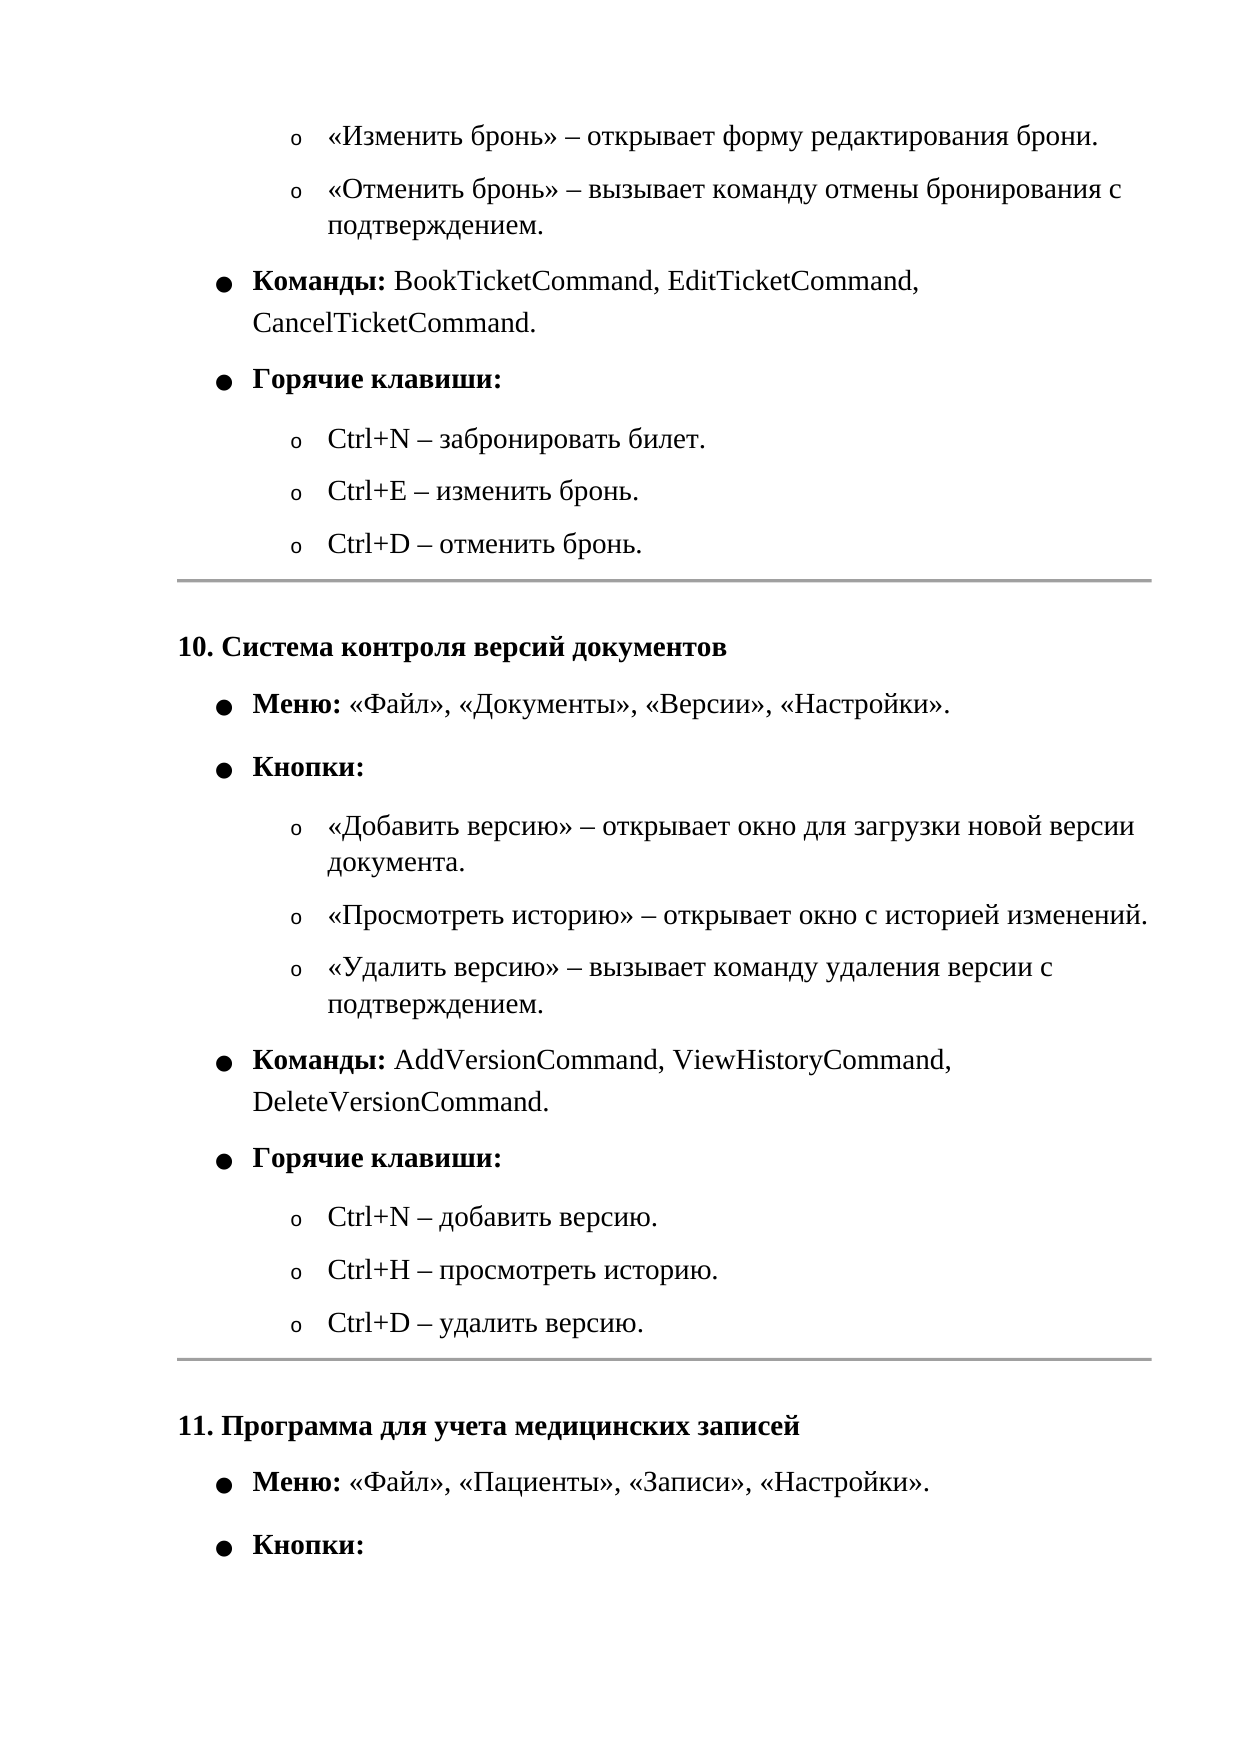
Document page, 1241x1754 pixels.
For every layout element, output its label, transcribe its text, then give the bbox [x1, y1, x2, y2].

list Команды: AddVersionCommand, ViewHistoryCommand, DeleteVersionCommand. [215, 1038, 1152, 1117]
list Горячие клавиши: [215, 1137, 1152, 1179]
list Меню: «Файл», «Пациенты», «Записи», «Настройки». [215, 1461, 1152, 1504]
list «Добавить версию» – открывает окно для загрузки новой версии документа. [290, 808, 1152, 877]
list Меню: «Файл», «Документы», «Версии», «Настройки». [215, 682, 1152, 725]
list Ctrl+H – просмотреть историю. [290, 1252, 1152, 1286]
list «Изменить бронь» – открывает форму редактирования брони. [290, 118, 1152, 152]
text 11. Программа для учета медицинских записей [177, 1408, 1152, 1442]
list «Удалить версию» – вызывает команду удаления версии с подтверждением. [290, 949, 1152, 1019]
list Горячие клавиши: [215, 358, 1152, 401]
list Ctrl+N – добавить версию. [290, 1199, 1152, 1233]
list Команды: BookTicketCommand, EditTicketCommand, CancelTicketCommand. [215, 260, 1152, 339]
list «Просмотреть историю» – открывает окно с историей изменений. [290, 897, 1152, 930]
list Ctrl+N – забронировать билет. [290, 421, 1152, 454]
list Ctrl+E – изменить бронь. [290, 473, 1152, 507]
list Ctrl+D – отменить бронь. [290, 526, 1152, 560]
list Кнопки: [215, 1524, 1152, 1566]
text 10. Система контроля версий документов [177, 629, 1152, 663]
list «Отменить бронь» – вызывает команду отмены бронирования с подтверждением. [290, 171, 1152, 241]
list Кнопки: [215, 745, 1152, 788]
list Ctrl+D – удалить версию. [290, 1305, 1152, 1338]
